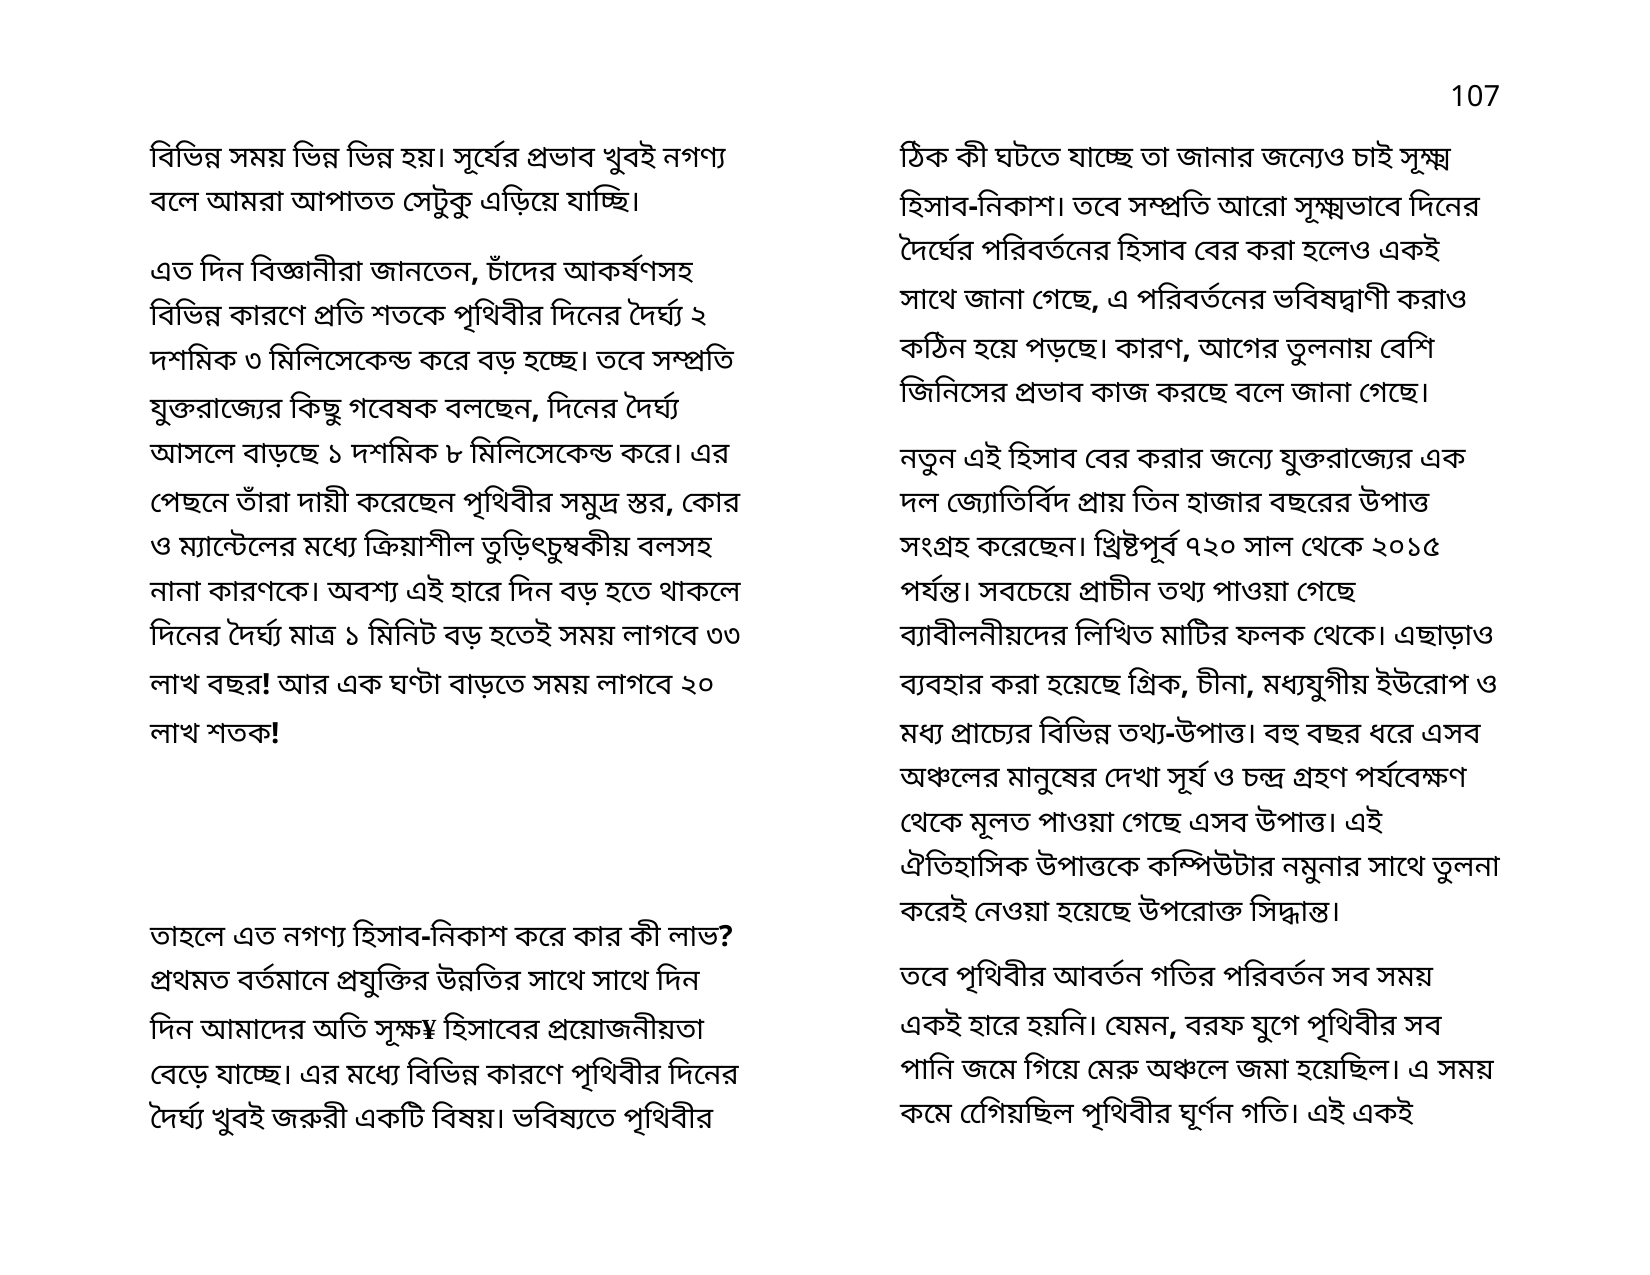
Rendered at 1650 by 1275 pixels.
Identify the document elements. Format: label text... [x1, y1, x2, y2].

text নতুন এই হিসাব বের করার জন্যে যুক্তরাজ্যের এক দল জ্যোতির্বিদ প্রায় তিন হাজার বছরের উপাত্ত সংগ্রহ করেছেন। খ্রিষ্টপূর্ব ৭২০ সাল থেকে ২০১৫ পর্যন্ত। সবচেয়ে প্রাচীন তথ্য পাওয়া গেছে ব্যাবীলনীয়দের লিখিত মাটির ফলক থেকে। এছাড়াও ব্যবহার করা হয়েছে গ্রিক, চীনা, মধ্যযুগীয় ইউরোপ ও মধ্য প্রাচ্যের বিভিন্ন তথ্য-উপাত্ত। বহু বছর ধরে এসব অঞ্চলের মানুষের দেখা সূর্য ও চন্দ্র গ্রহণ পর্যবেক্ষণ থেকে মূলত পাওয়া গেছে এসব উপাত্ত। এই ঐতিহাসিক উপাত্তকে কম্পিউটার নমুনার সাথে তুলনা করেই নেওয়া হয়েছে উপরোক্ত সিদ্ধান্ত। [900, 441, 1500, 933]
text তাহলে এত নগণ্য হিসাব-নিকাশ করে কার কী লাভ? প্রথমত বর্তমানে প্রযুক্তির উন্নতির সাথে সাথে দিন দিন আমাদের অতি সূক্ষ¥ হিসাবের প্রয়োজনীয়তা বেড়ে যাচ্ছে। এর মধ্যে বিভিন্ন কারণে পৃথিবীর দিনের দৈর্ঘ্য খুবই জরুরী একটি বিষয়। ভবিষ্যতে পৃথিবীর ঠিক কী ঘটতে যাচ্ছে তা জানার জন্যেও চাই সূক্ষ্ম হিসাব-নিকাশ। তবে সম্প্রতি আরো সূক্ষ্মভাবে দিনের দৈর্ঘের পরিবর্তনের হিসাব বের করা হলেও একই সাথে জানা গেছে, এ পরিবর্তনের ভবিষদ্বাণী করাও কঠিন হয়ে পড়ছে। কারণ, আগের তুলনায় বেশি জিনিসের প্রভাব কাজ করছে বলে জানা গেছে। [900, 141, 1500, 415]
text তাহলে এত নগণ্য হিসাব-নিকাশ করে কার কী লাভ? প্রথমত বর্তমানে প্রযুক্তির উন্নতির সাথে সাথে দিন দিন আমাদের অতি সূক্ষ¥ হিসাবের প্রয়োজনীয়তা বেড়ে যাচ্ছে। এর মধ্যে বিভিন্ন কারণে পৃথিবীর দিনের দৈর্ঘ্য খুবই জরুরী একটি বিষয়। ভবিষ্যতে পৃথিবীর ঠিক কী ঘটতে যাচ্ছে তা জানার জন্যেও চাই সূক্ষ্ম হিসাব-নিকাশ। তবে সম্প্রতি আরো সূক্ষ্মভাবে দিনের দৈর্ঘের পরিবর্তনের হিসাব বের করা হলেও একই সাথে জানা গেছে, এ পরিবর্তনের ভবিষদ্বাণী করাও কঠিন হয়ে পড়ছে। কারণ, আগের তুলনায় বেশি জিনিসের প্রভাব কাজ করছে বলে জানা গেছে। [150, 915, 750, 1140]
